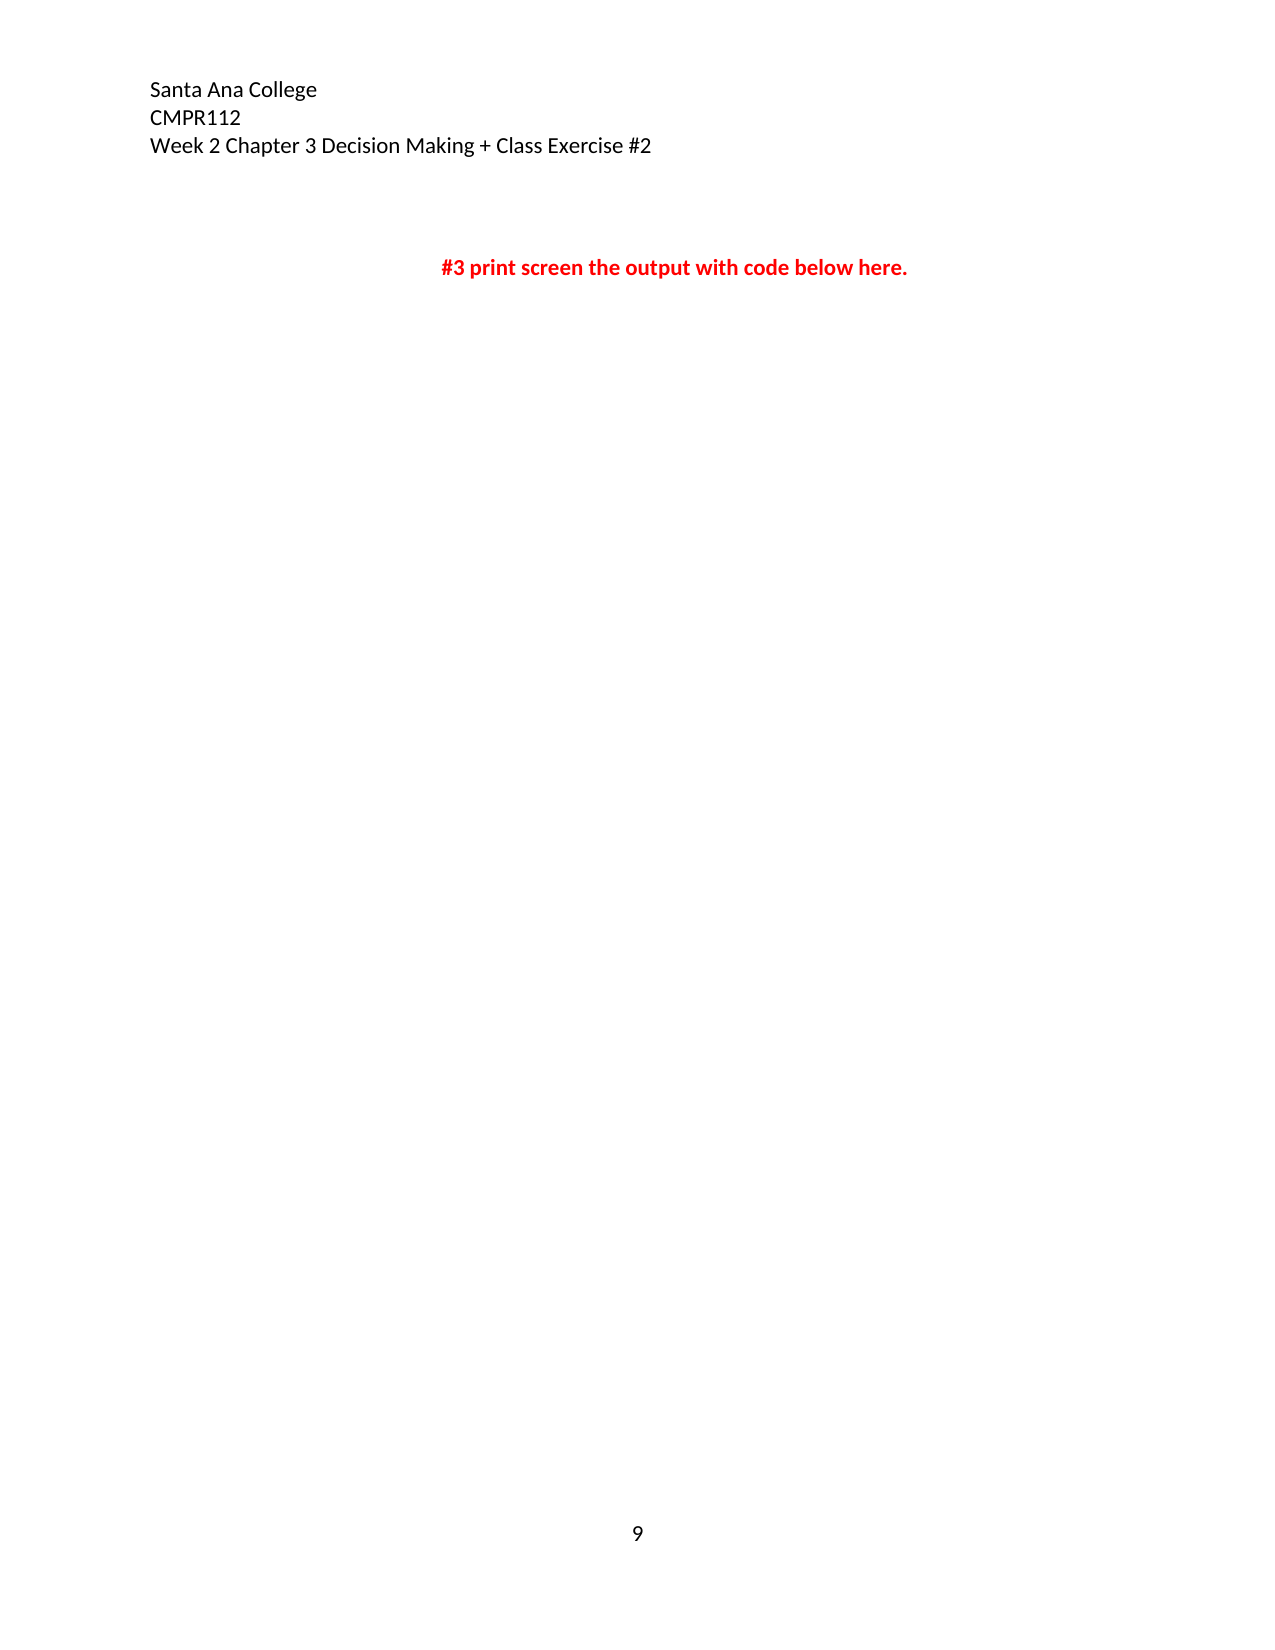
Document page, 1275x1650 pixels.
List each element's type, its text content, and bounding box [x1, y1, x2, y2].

list #3 print screen the output with code below here. [225, 253, 1125, 281]
